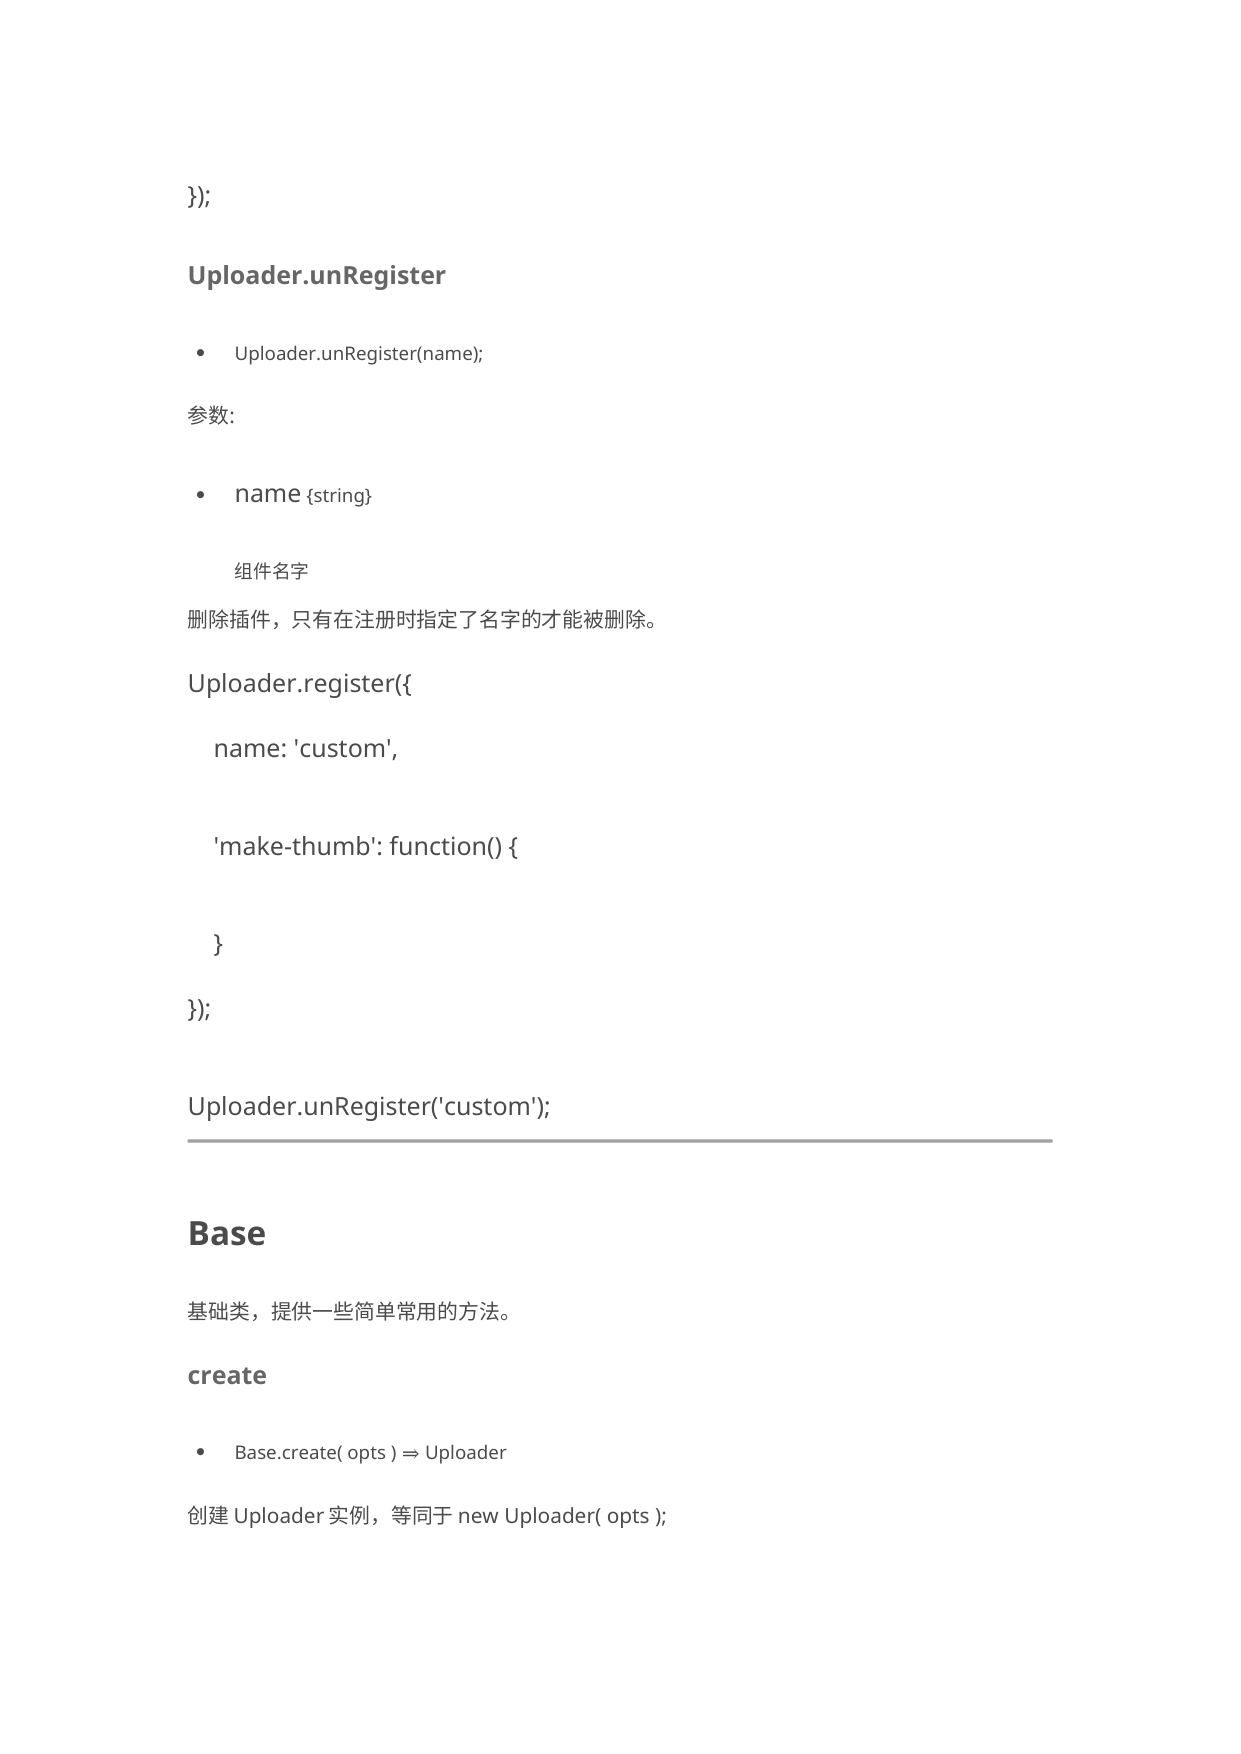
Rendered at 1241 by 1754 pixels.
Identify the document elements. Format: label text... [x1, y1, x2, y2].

text create [187, 1342, 1053, 1407]
text } [187, 911, 1053, 976]
text 创建Uploader实例，等同于new Uploader( opts ); [187, 1498, 1053, 1530]
text 'make-thumb': function() { [187, 813, 1053, 878]
text Base [187, 1200, 1053, 1265]
text 删除插件，只有在注册时指定了名字的才能被删除。 [187, 602, 1053, 635]
text 组件名字 [234, 554, 1053, 587]
text Uploader.unRegister('custom'); [187, 1073, 1053, 1138]
text Uploader.unRegister [187, 243, 1053, 308]
list name {string} [197, 460, 1053, 525]
text name: 'custom', [187, 716, 1053, 781]
text }); [187, 162, 1053, 227]
text }); [187, 976, 1053, 1041]
list Uploader.unRegister(name); [197, 337, 1053, 369]
text Uploader.register({ [187, 651, 1053, 716]
list Base.create( opts ) ⇒ Uploader [197, 1436, 1053, 1469]
text 参数: [187, 398, 1053, 431]
text 基础类，提供一些简单常用的方法。 [187, 1294, 1053, 1326]
